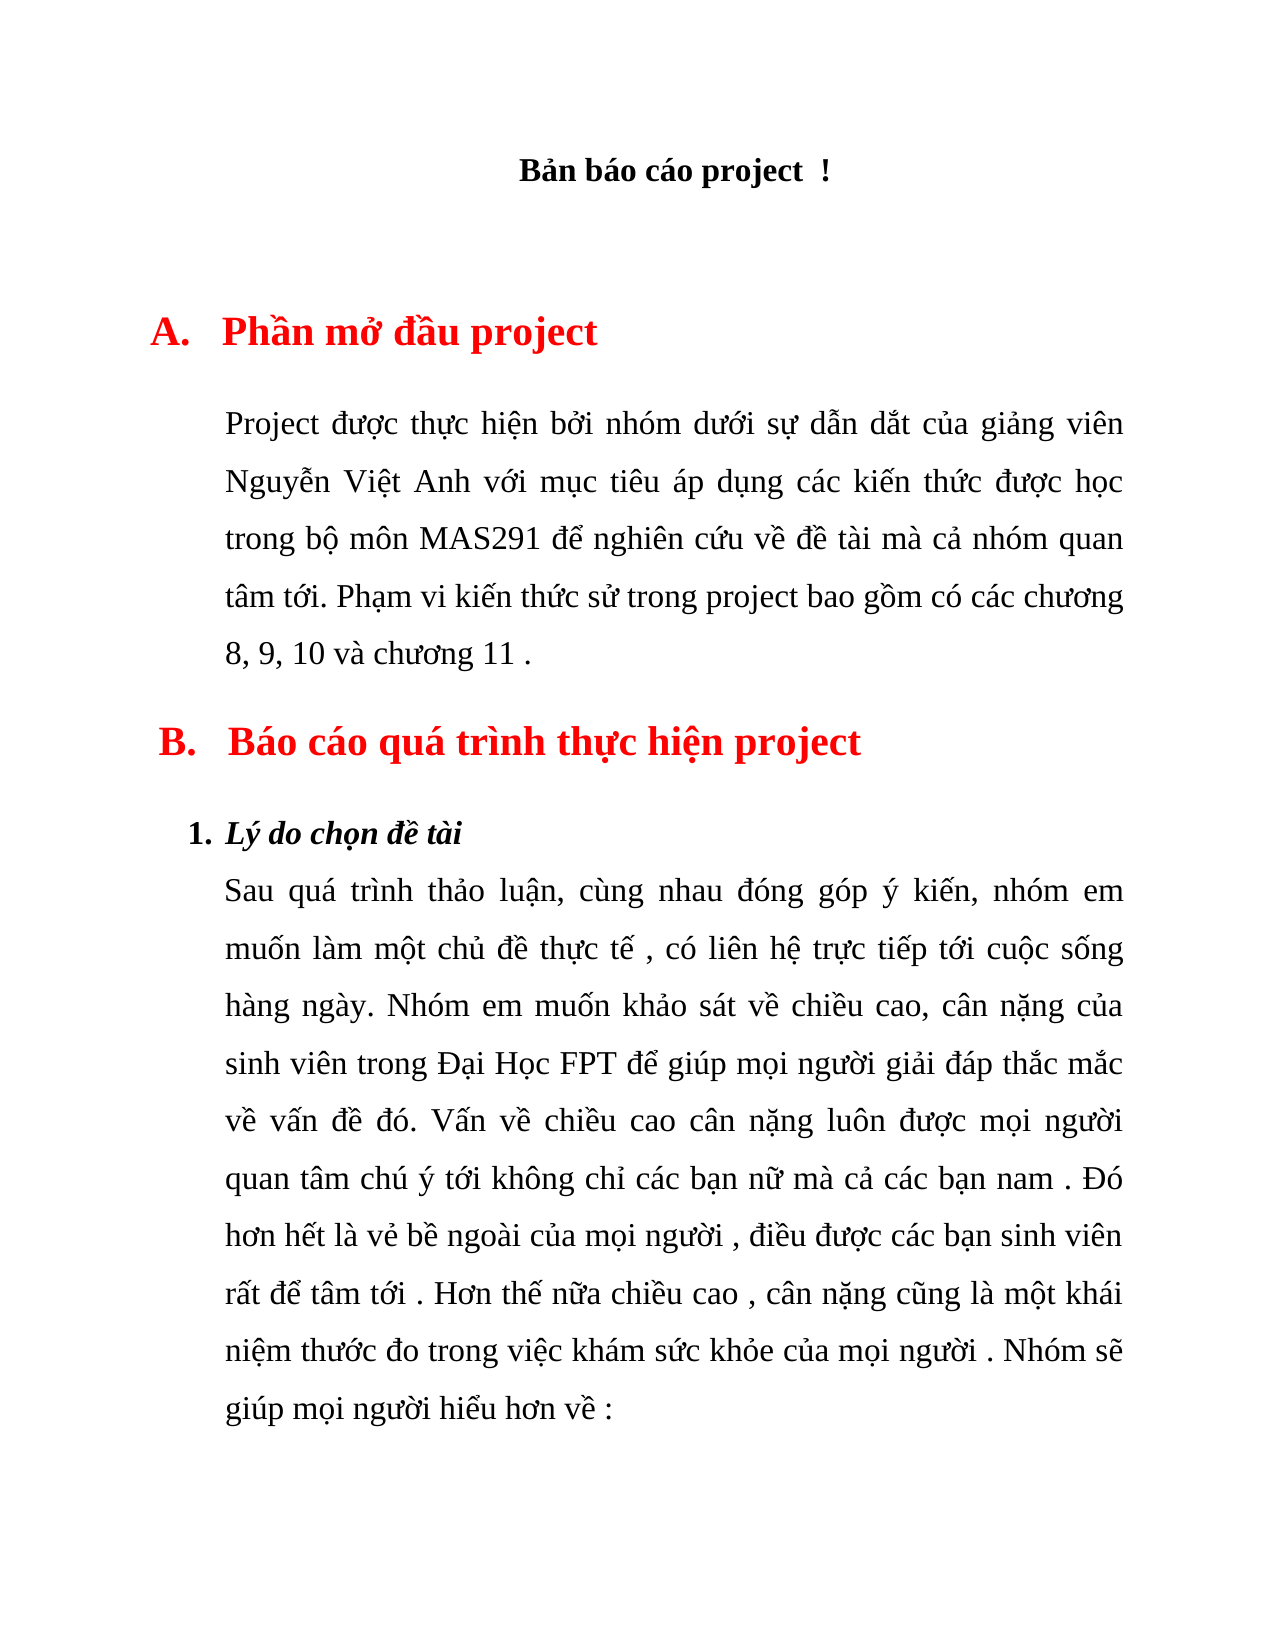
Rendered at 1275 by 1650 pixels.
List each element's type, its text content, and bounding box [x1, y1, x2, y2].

list Sau quá trình thảo luận, cùng nhau đóng góp ý kiến, nhóm em muốn làm một chủ đề thực tế , có liên hệ trực tiếp tới cuộc sống hàng ngày. Nhóm em muốn khảo sát về chiều cao, cân nặng của sinh viên trong Đại Học FPT để giúp mọi người giải đáp thắc mắc về vấn đề đó. Vấn về chiều cao cân nặng luôn được mọi người quan tâm chú ý tới không chỉ các bạn nữ mà cả các bạn nam . Đó hơn hết là vẻ bề ngoài của mọi người , điều được các bạn sinh viên rất để tâm tới . Hơn thế nữa chiều cao , cân nặng cũng là một khái niệm thước đo trong việc khám sức khỏe của mọi người . Nhóm sẽ giúp mọi người hiểu hơn về : [224, 871, 1125, 1426]
list Lý do chọn đề tài [187, 813, 1125, 851]
list Project được thực hiện bởi nhóm dưới sự dẫn dắt của giảng viên Nguyễn Việt Anh với mục tiêu áp dụng các kiến thức được học trong bộ môn MAS291 để nghiên cứu về đề tài mà cả nhóm quan tâm tới. Phạm vi kiến thức sử trong project bao gồm có các chương 8, 9, 10 và chương 11 . [225, 404, 1125, 672]
text Bản báo cáo project ! [225, 150, 1125, 188]
text B. Báo cáo quá trình thực hiện project [150, 716, 1125, 764]
text A. Phần mở đầu project [150, 307, 1125, 355]
